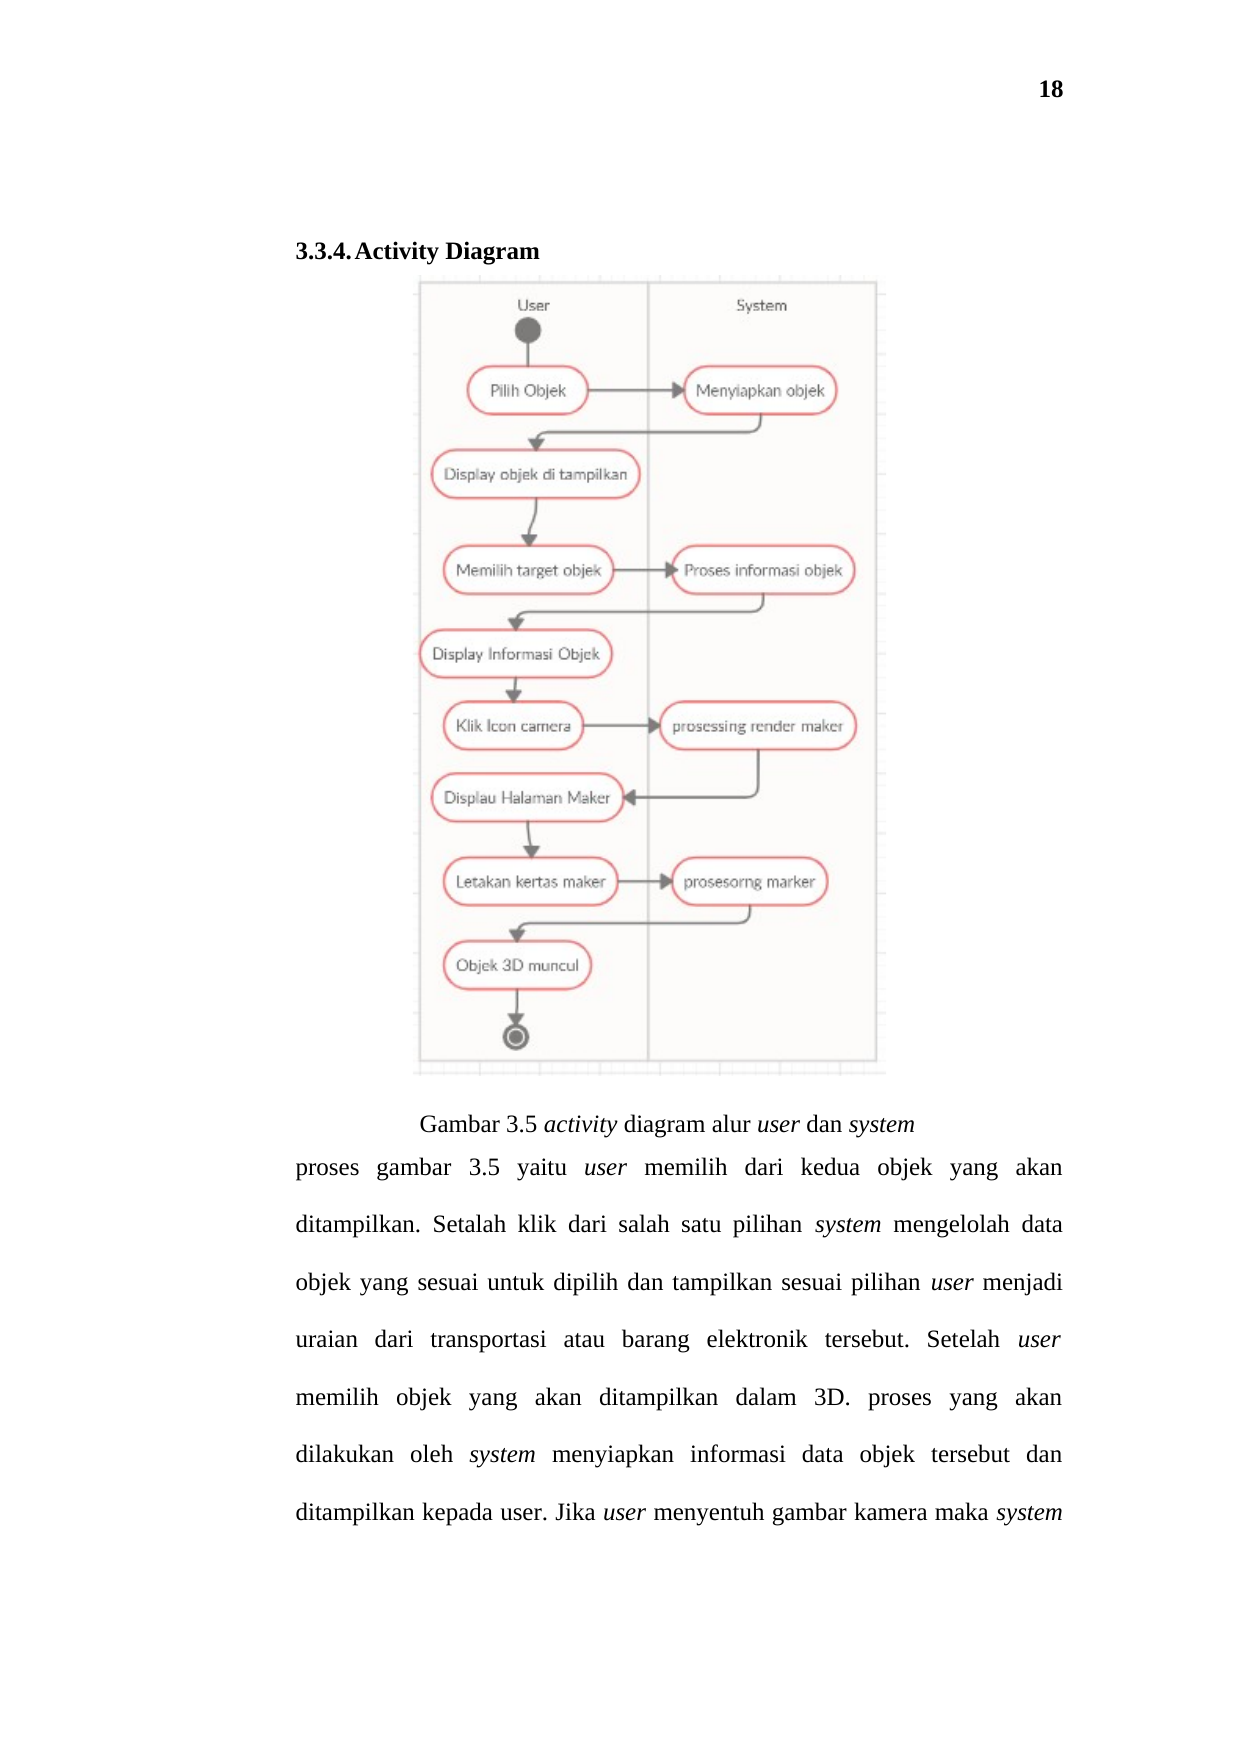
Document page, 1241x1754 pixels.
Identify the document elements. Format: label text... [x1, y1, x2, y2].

text Activity Diagram [295, 236, 1063, 265]
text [295, 1152, 1063, 1526]
picture [412, 275, 887, 1076]
